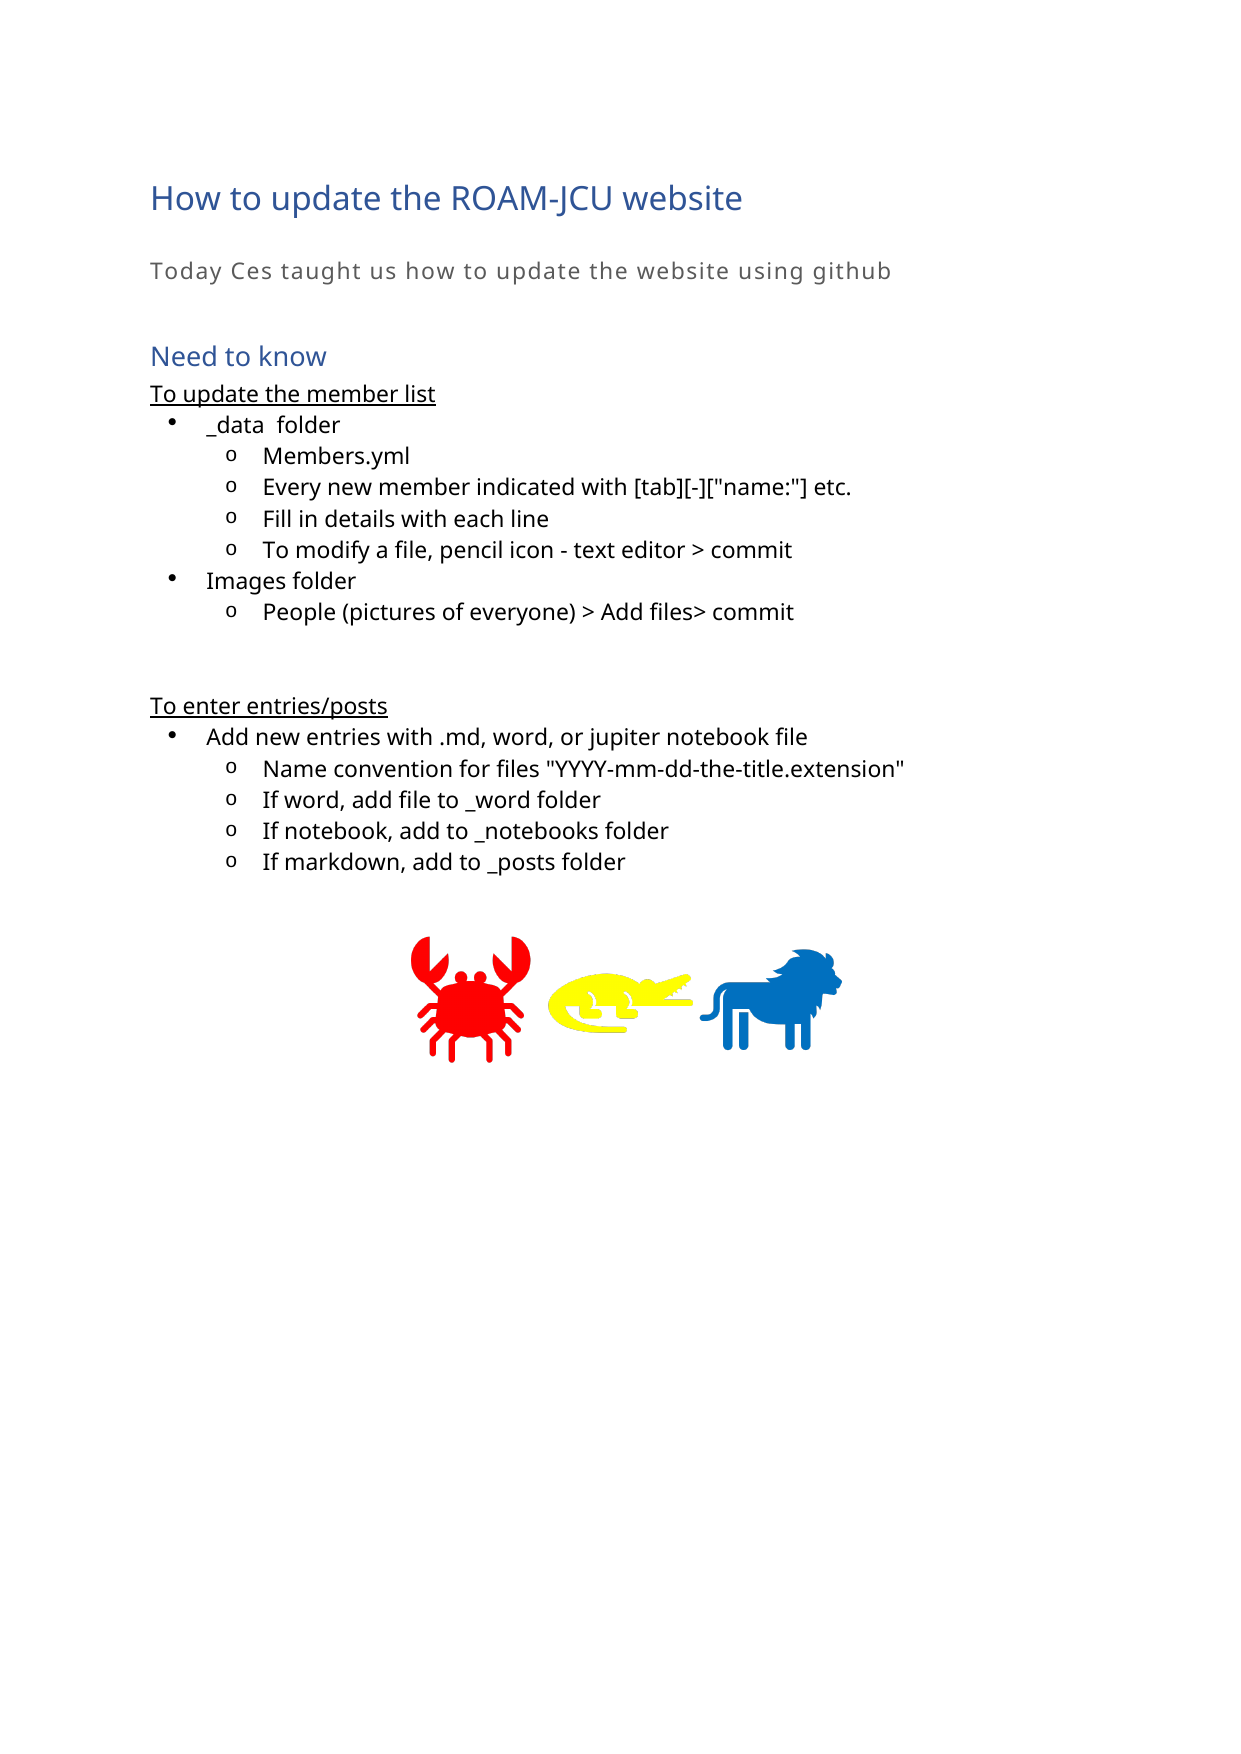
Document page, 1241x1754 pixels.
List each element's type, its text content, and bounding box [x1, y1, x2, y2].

list _data folder [169, 409, 1090, 440]
list Name convention for files "YYYY-mm-dd-the-title.extension" [225, 753, 1090, 784]
list If notebook, add to _notebooks folder [225, 815, 1090, 846]
picture [395, 924, 845, 1075]
list To modify a file, pencil icon - text editor > commit [225, 534, 1090, 565]
subtitle Need to know [150, 338, 1090, 375]
list Images folder [169, 565, 1090, 596]
list Fill in details with each line [225, 503, 1090, 534]
subtitle Today Ces taught us how to update the website using github [150, 255, 1090, 286]
list If word, add file to _word folder [225, 784, 1090, 815]
list Every new member indicated with [tab][-]["name:"] etc. [225, 471, 1090, 503]
list If markdown, add to _posts folder [225, 846, 1090, 878]
list People (pictures of everyone) > Add files> commit [225, 596, 1090, 628]
subtitle How to update the ROAM-JCU website [150, 175, 1090, 220]
text To update the member list [150, 378, 1090, 409]
list Add new entries with .md, word, or jupiter notebook file [169, 721, 1090, 753]
list Members.yml [225, 440, 1090, 471]
text To enter entries/posts [150, 690, 1090, 721]
